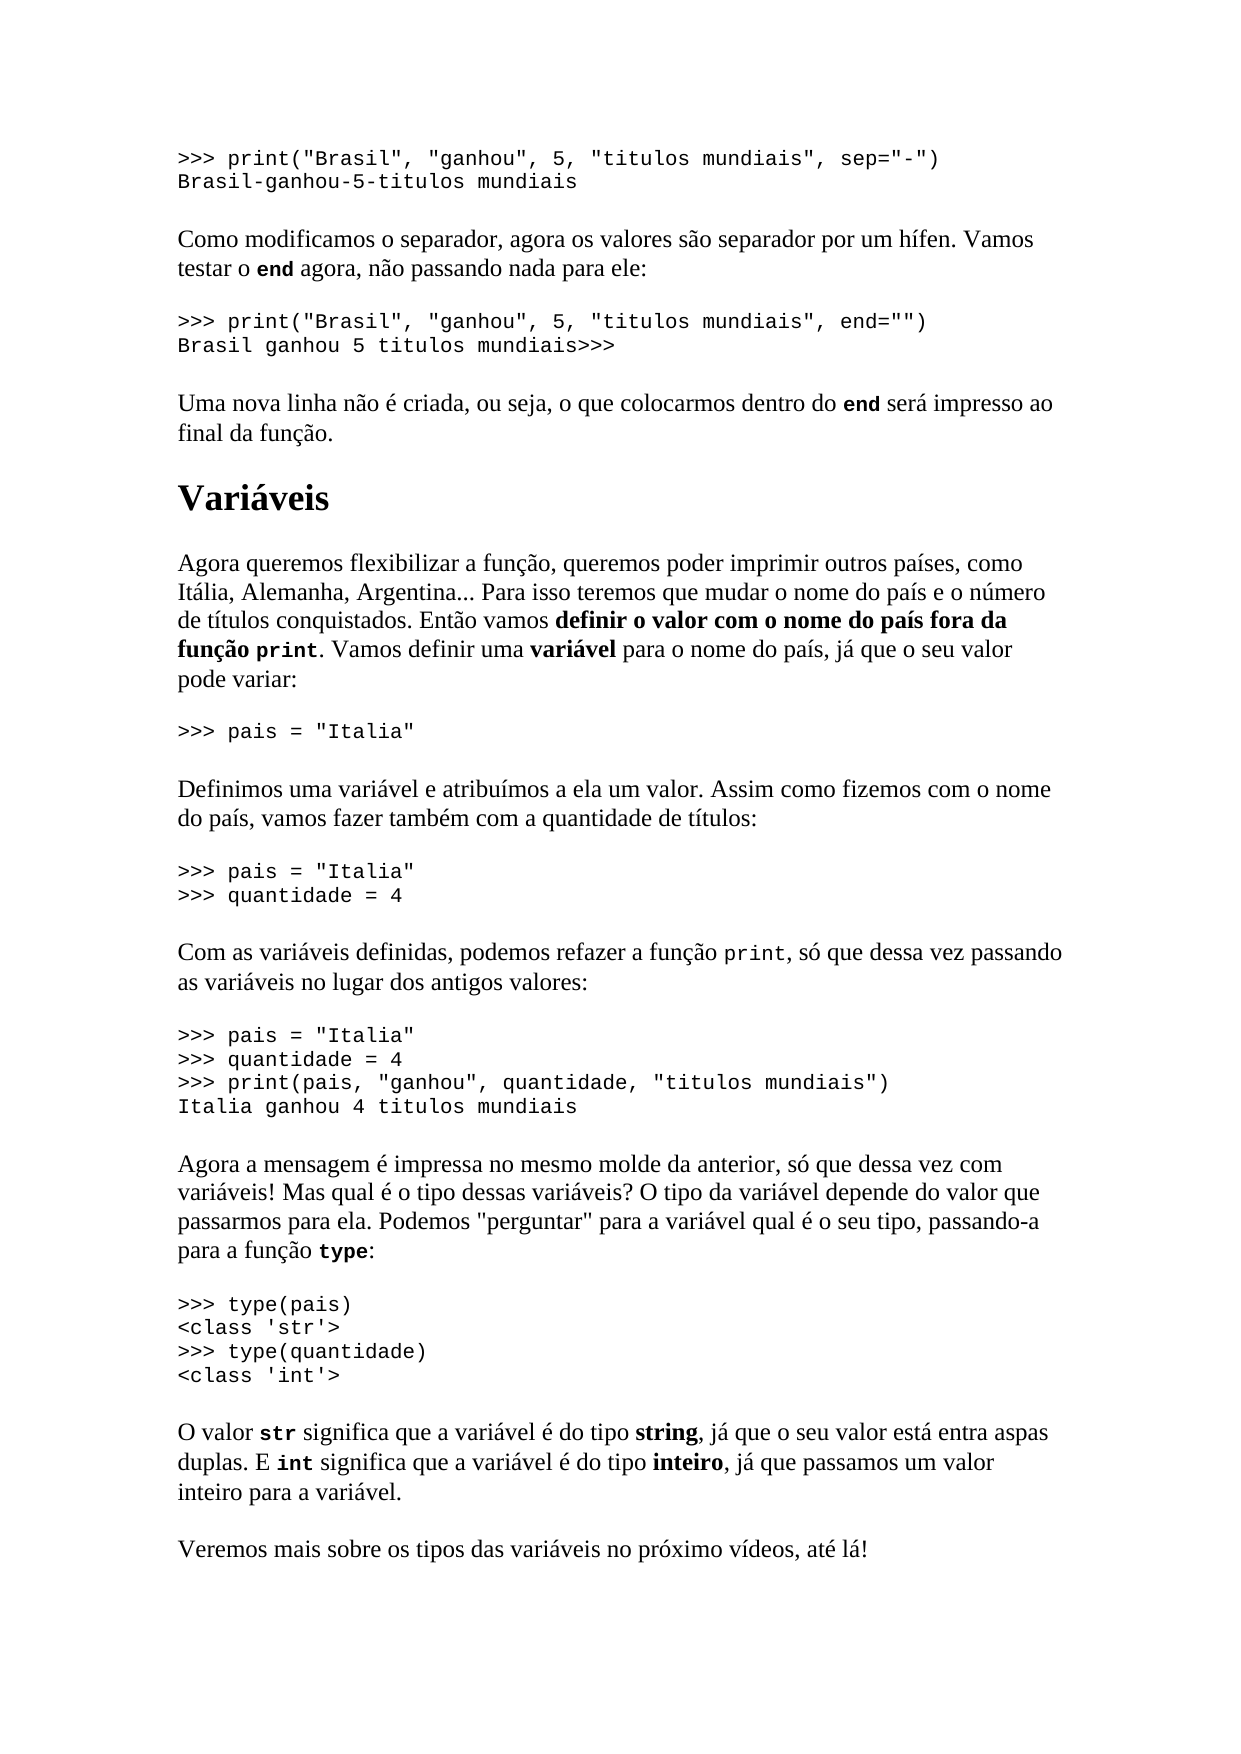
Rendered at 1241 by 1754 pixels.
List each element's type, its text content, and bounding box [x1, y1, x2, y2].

text Variáveis [177, 476, 1063, 519]
text Veremos mais sobre os tipos das variáveis no próximo vídeos, até lá! [177, 1534, 1063, 1563]
text Como modificamos o separador, agora os valores são separador por um hífen. Vamos testar o end agora, não passando nada para ele: [177, 224, 1063, 282]
text >>> quantidade = 4 [177, 885, 1063, 908]
text >>> pais = "Italia" [177, 1025, 1063, 1049]
text >>> print("Brasil", "ganhou", 5, "titulos mundiais", sep="-") [177, 148, 1063, 171]
text <class 'int'> [177, 1365, 1063, 1388]
text >>> type(quantidade) [177, 1341, 1063, 1365]
text >>> quantidade = 4 [177, 1049, 1063, 1072]
text Agora a mensagem é impressa no mesmo molde da anterior, só que dessa vez com variáveis! Mas qual é o tipo dessas variáveis? O tipo da variável depende do valor que passarmos para ela. Podemos "perguntar" para a variável qual é o seu tipo, passando-a para a função type: [177, 1149, 1063, 1264]
text Com as variáveis definidas, podemos refazer a função print, só que dessa vez passando as variáveis no lugar dos antigos valores: [177, 937, 1063, 996]
text >>> print(pais, "ganhou", quantidade, "titulos mundiais") [177, 1072, 1063, 1096]
text Brasil-ganhou-5-titulos mundiais [177, 171, 1063, 195]
text Italia ganhou 4 titulos mundiais [177, 1096, 1063, 1119]
text >>> type(pais) [177, 1294, 1063, 1317]
text Uma nova linha não é criada, ou seja, o que colocarmos dentro do end será impresso ao final da função. [177, 388, 1063, 446]
text >>> print("Brasil", "ganhou", 5, "titulos mundiais", end="") [177, 312, 1063, 335]
text Brasil ganhou 5 titulos mundiais>>> [177, 335, 1063, 359]
text <class 'str'> [177, 1317, 1063, 1341]
text Agora queremos flexibilizar a função, queremos poder imprimir outros países, como Itália, Alemanha, Argentina... Para isso teremos que mudar o nome do país e o número de títulos conquistados. Então vamos definir o valor com o nome do país fora da função print. Vamos definir uma variável para o nome do país, já que o seu valor pode variar: [177, 548, 1063, 692]
text Definimos uma variável e atribuímos a ela um valor. Assim como fizemos com o nome do país, vamos fazer também com a quantidade de títulos: [177, 774, 1063, 832]
text >>> pais = "Italia" [177, 722, 1063, 745]
text O valor str significa que a variável é do tipo string, já que o seu valor está entra aspas duplas. E int significa que a variável é do tipo inteiro, já que passamos um valor inteiro para a variável. [177, 1417, 1063, 1505]
text >>> pais = "Italia" [177, 861, 1063, 885]
